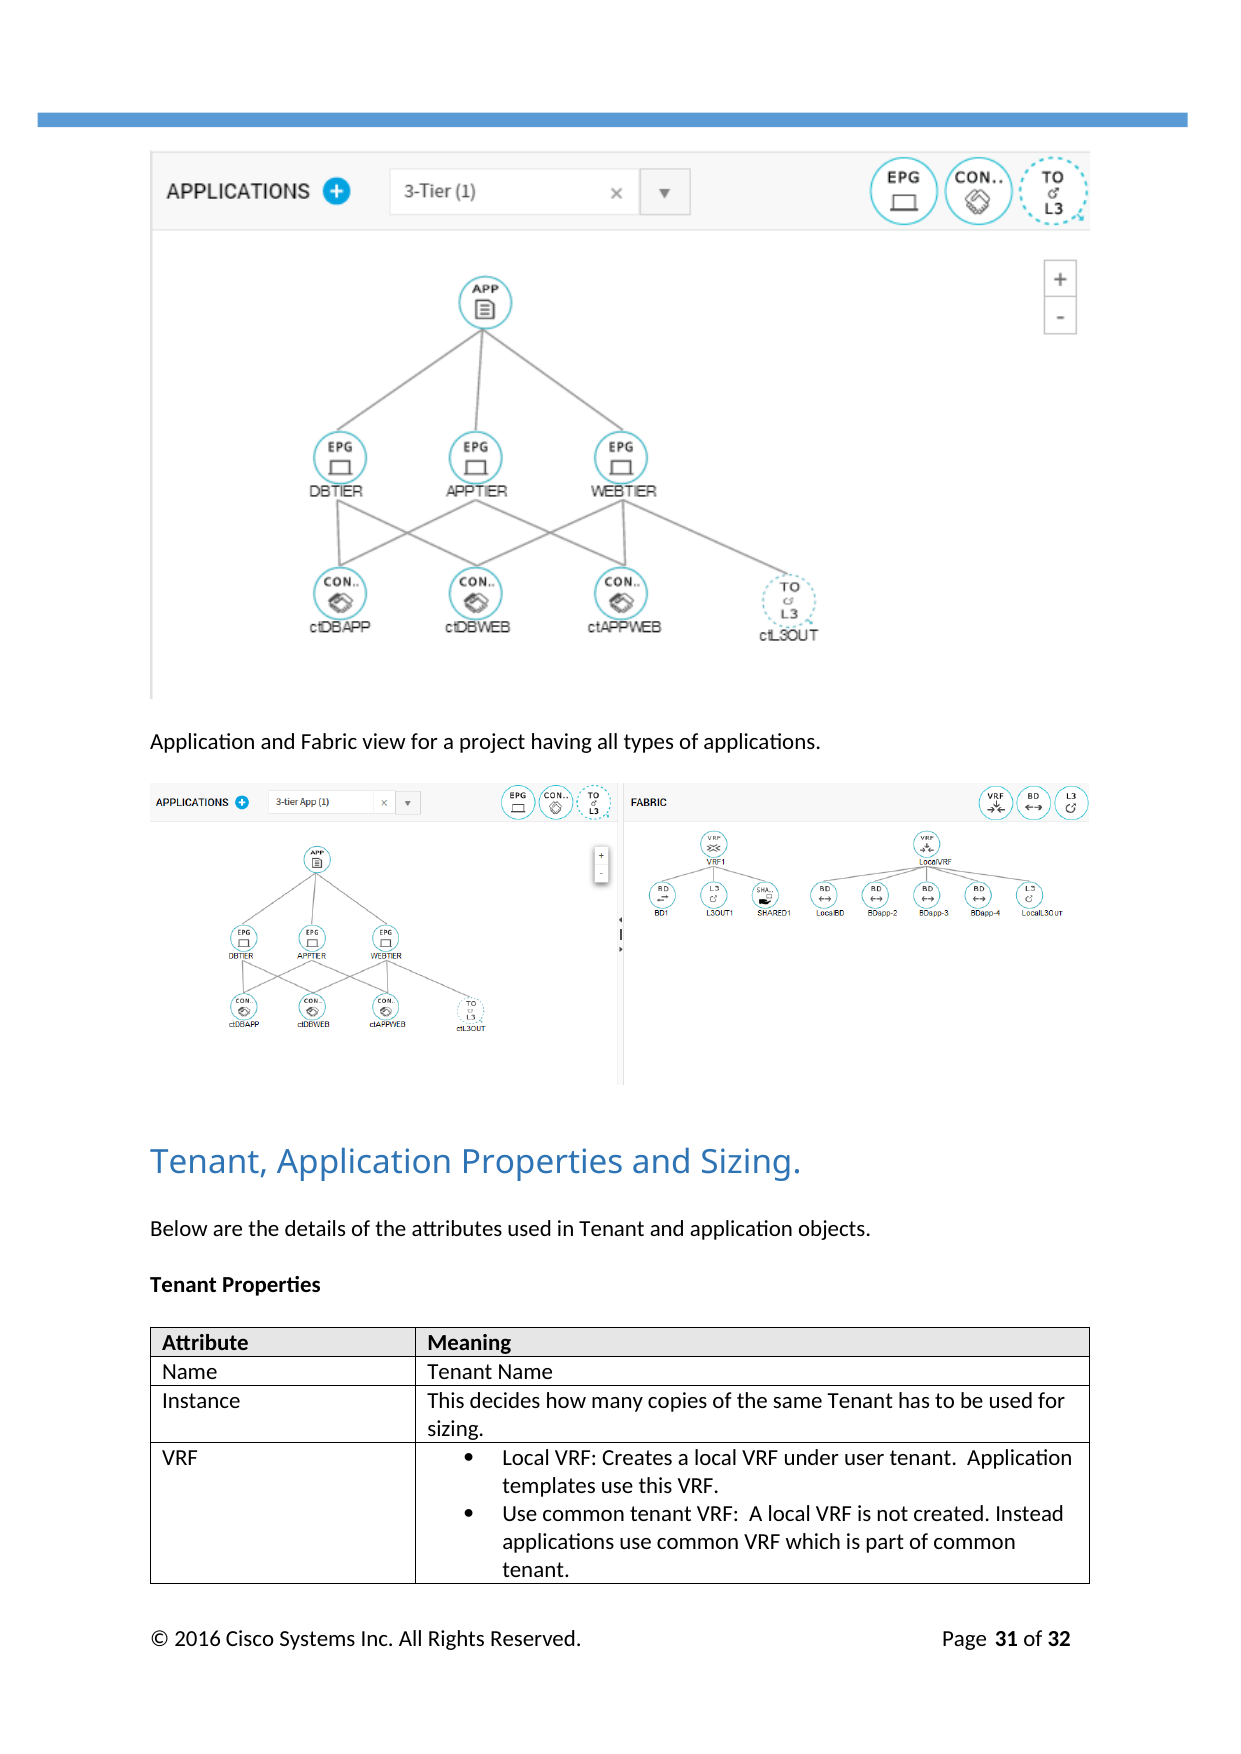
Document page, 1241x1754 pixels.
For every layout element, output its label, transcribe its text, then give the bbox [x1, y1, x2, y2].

table_cell Name [151, 1357, 415, 1385]
text Application and Fabric view for a project having all types of applications. [150, 727, 1090, 755]
text Tenant Properties [150, 1271, 1090, 1299]
picture [150, 783, 1089, 1085]
table_cell This decides how many copies of the same Tenant has to be used for sizing. [416, 1386, 1089, 1442]
subtitle Tenant, Application Properties and Sizing. [150, 1138, 1090, 1183]
table_cell Instance [151, 1386, 415, 1442]
table_header Meaning [416, 1328, 1089, 1356]
table_cell Local VRF: Creates a local VRF under user tenant. Application templates use this VRF. Use common tenant VRF: A local VRF is not created. Instead applications use common VRF which is part of common tenant. [416, 1443, 1089, 1583]
text Below are the details of the attributes used in Tenant and application objects. [150, 1214, 1090, 1243]
table_cell VRF [151, 1443, 415, 1583]
table_cell Tenant Name [416, 1357, 1089, 1385]
picture [150, 150, 1091, 699]
table_header Attribute [151, 1328, 415, 1356]
